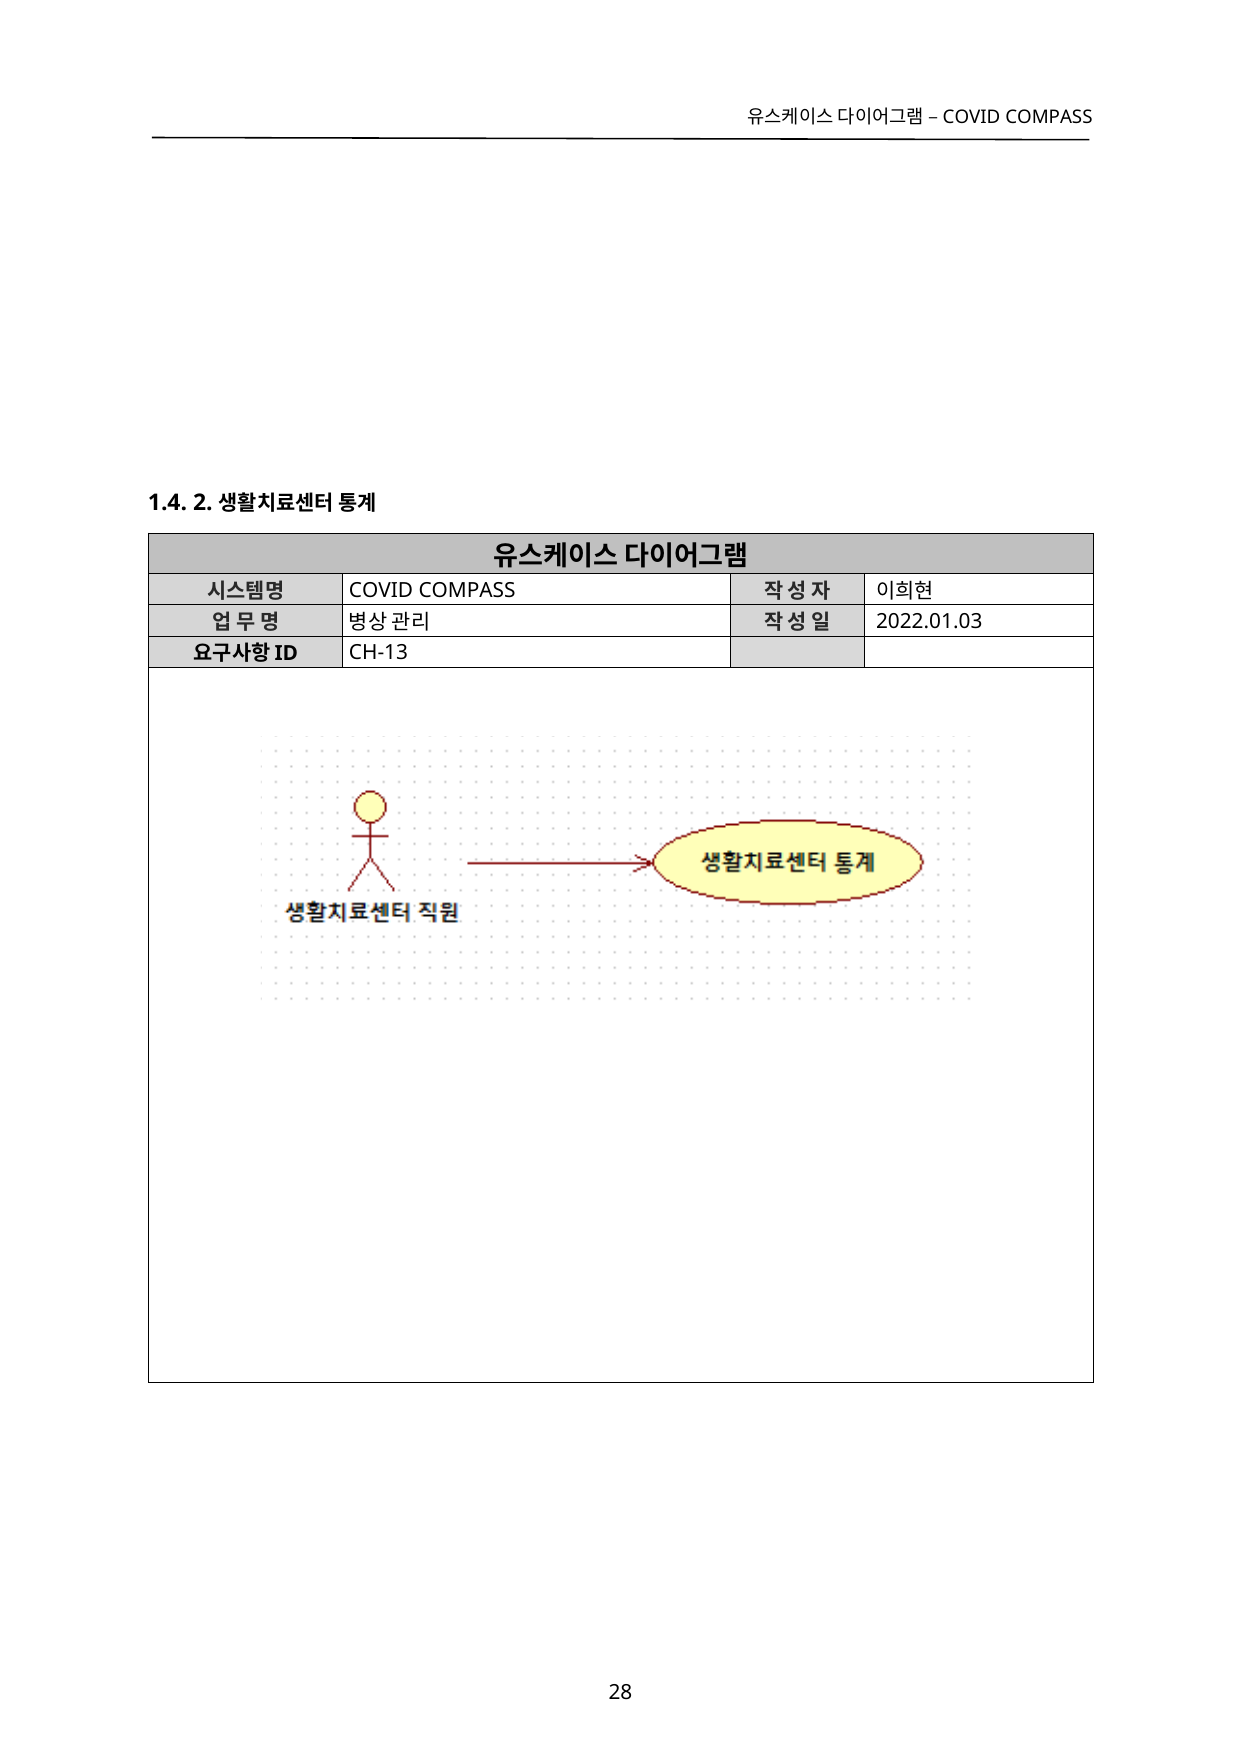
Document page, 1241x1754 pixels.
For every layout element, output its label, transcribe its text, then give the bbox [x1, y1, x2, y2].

table_cell [865, 637, 1093, 667]
picture [260, 736, 982, 1004]
table_cell [149, 668, 1093, 1382]
table_cell CH-13 [343, 637, 730, 667]
table_cell [731, 637, 864, 667]
table_header 유스케이스 다이어그램 [149, 534, 1093, 573]
table_cell 작 성 자 [731, 574, 864, 604]
table_cell 2022.01.03 [865, 605, 1093, 636]
table_cell 업 무 명 [149, 605, 342, 636]
table_cell 병상 관리 [343, 605, 730, 636]
table_cell 작 성 일 [731, 605, 864, 636]
table_cell COVID COMPASS [343, 574, 730, 604]
table_cell 시스템명 [149, 574, 342, 604]
text 1.4. 2. 생활치료센터 통계 [148, 486, 1092, 517]
table_cell 이희현 [865, 574, 1093, 604]
table_cell 요구사항ID [149, 637, 342, 667]
